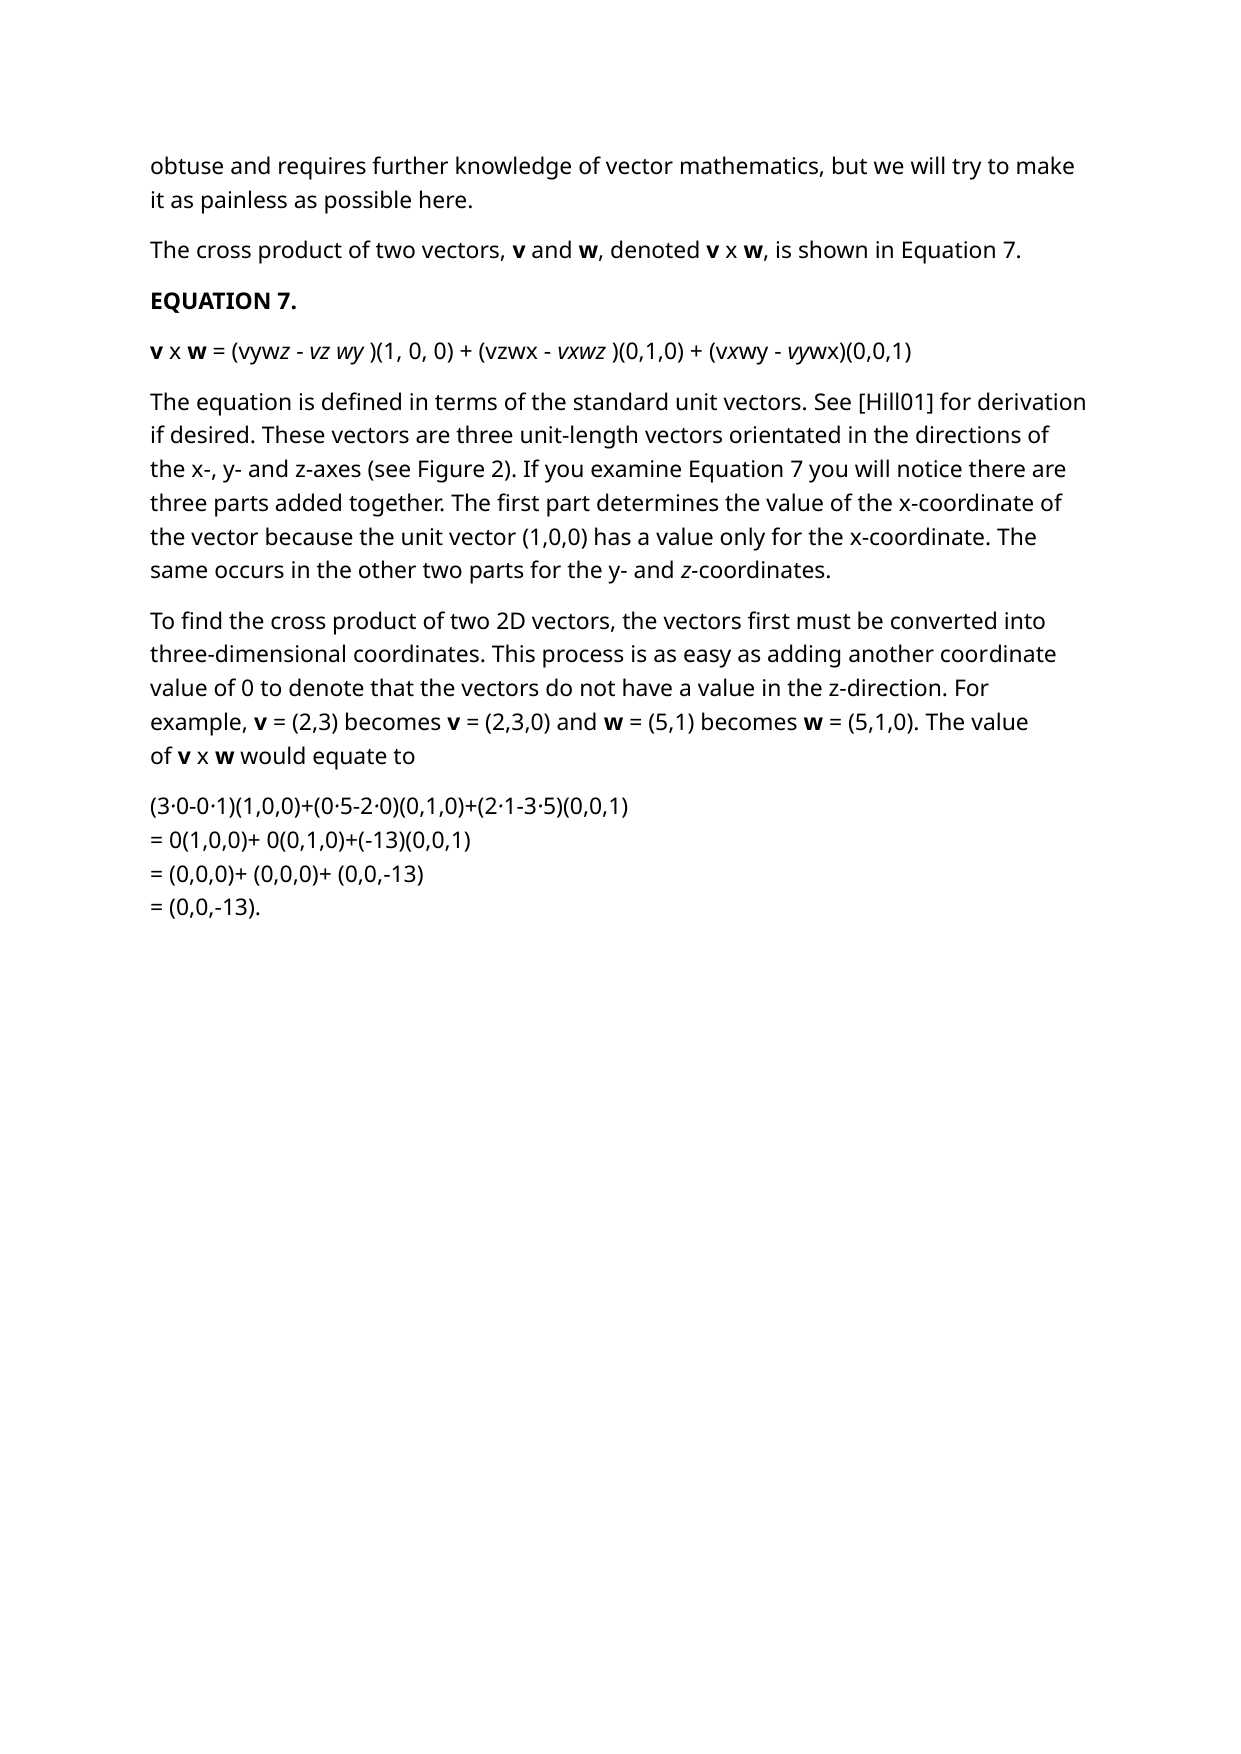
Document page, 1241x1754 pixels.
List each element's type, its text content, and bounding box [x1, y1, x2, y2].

text The equation is defined in terms of the standard unit vectors. See [Hill01] for derivation if desired. These vectors are three unit-length vectors orientated in the directions of the x-, y- and z-axes (see Figure 2). If you examine Equation 7 you will notice there are three parts added together. The first part determines the value of the x-coordinate of the vector because the unit vector (1,0,0) has a value only for the x-coordinate. The same occurs in the other two parts for the y- and z-coordinates. [150, 385, 1090, 585]
text (3·0-0·1)(1,0,0)+(0·5-2·0)(0,1,0)+(2·1-3·5)(0,0,1) = 0(1,0,0)+ 0(0,1,0)+(-13)(0,0,1) = (0,0,0)+ (0,0,0)+ (0,0,-13) = (0,0,-13). [150, 790, 1090, 922]
text The cross product of two vectors, v and w, denoted v x w, is shown in Equation 7. [150, 234, 1090, 265]
text v x w = (vywz - vz wy )(1, 0, 0) + (vzwx - vxwz )(0,1,0) + (vxwy - vywx)(0,0,1) [150, 335, 1090, 366]
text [150, 150, 1090, 215]
text To find the cross product of two 2D vectors, the vectors first must be converted into three-dimensional coordinates. This process is as easy as adding another coordinate value of 0 to denote that the vectors do not have a value in the z-direction. For example, v = (2,3) becomes v = (2,3,0) and w = (5,1) becomes w = (5,1,0). The value of v x w would equate to [150, 604, 1090, 771]
text EQUATION 7. [150, 284, 1090, 316]
